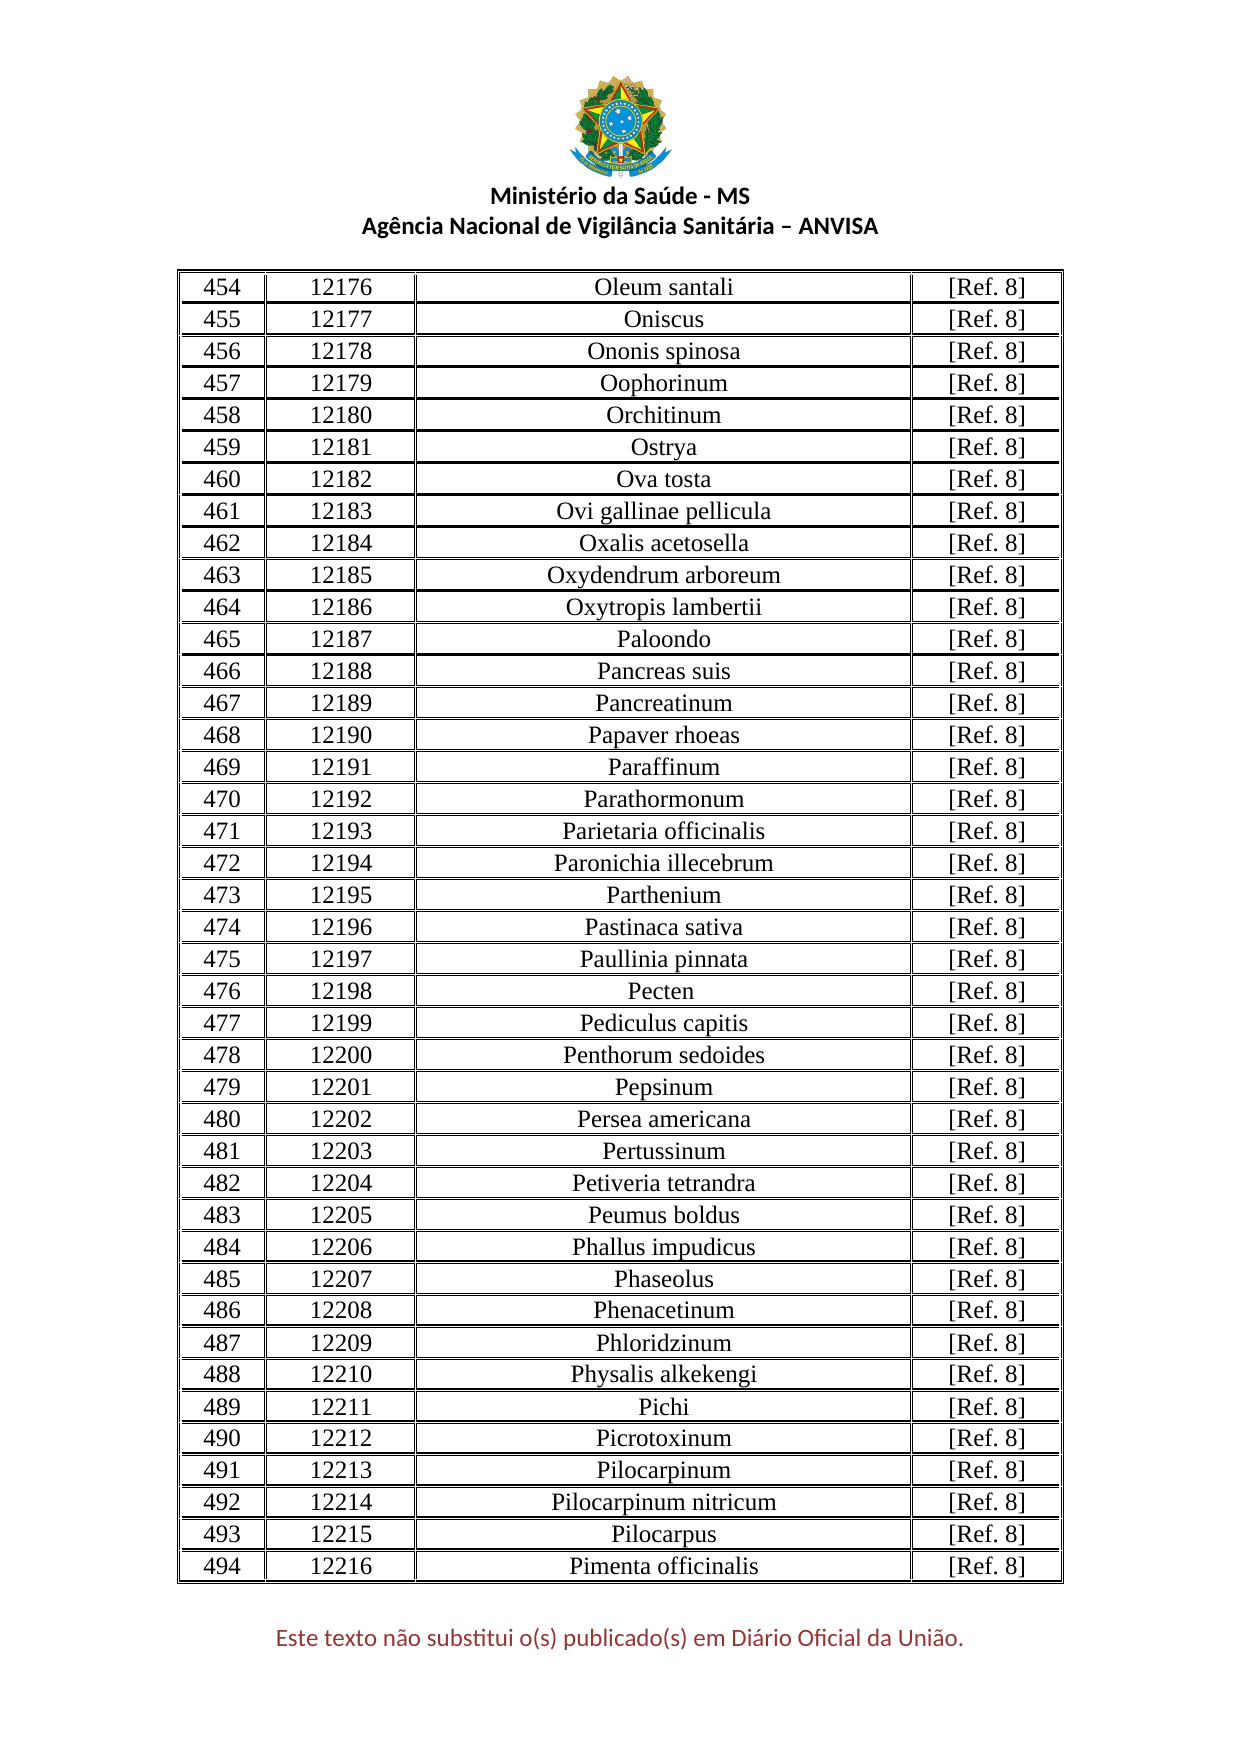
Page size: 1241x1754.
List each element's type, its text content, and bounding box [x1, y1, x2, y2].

table_cell Paraffinum [417, 752, 910, 781]
table_cell 12191 [267, 752, 414, 781]
table_cell Pancreatinum [417, 688, 910, 717]
table_cell [Ref. 8] [913, 1133, 1061, 1164]
table_cell [Ref. 8] [912, 813, 1062, 845]
table_cell [Ref. 8] [913, 1420, 1061, 1452]
table_cell 12176 [266, 273, 416, 301]
table_cell [Ref. 8] [913, 1388, 1061, 1420]
table_cell 12200 [267, 1040, 414, 1068]
table_cell 12194 [267, 848, 414, 877]
table_cell [Ref. 8] [912, 717, 1062, 749]
table_cell 12199 [267, 1008, 414, 1037]
table_cell Physalis alkekengi [417, 1360, 910, 1388]
table_cell [Ref. 8] [913, 461, 1061, 493]
table_cell Oleum santali [416, 273, 912, 301]
table_cell 12193 [267, 816, 414, 845]
table_cell 12201 [267, 1072, 414, 1101]
table_cell [Ref. 8] [913, 653, 1062, 685]
table_cell [Ref. 8] [912, 941, 1062, 973]
table_cell Ononis spinosa [417, 337, 910, 365]
table_cell 475 [178, 941, 266, 973]
table_cell [Ref. 8] [912, 781, 1062, 813]
table_cell 482 [180, 1165, 264, 1196]
table_cell 12203 [267, 1136, 414, 1164]
table_cell 456 [180, 333, 264, 365]
table_cell Orchitinum [417, 400, 910, 429]
table_cell 12182 [267, 464, 414, 493]
table_cell [Ref. 8] [913, 333, 1061, 365]
table_cell [Ref. 8] [913, 1165, 1061, 1196]
table_cell Ostrya [417, 432, 910, 461]
table_cell Parathormonum [417, 784, 910, 813]
table_cell [Ref. 8] [912, 749, 1062, 781]
table_cell 472 [178, 845, 266, 877]
table_cell [Ref. 8] [913, 429, 1061, 461]
table_cell 463 [178, 557, 266, 589]
table_cell 460 [180, 461, 264, 493]
table_cell [Ref. 8] [913, 397, 1061, 429]
table_cell [Ref. 8] [913, 1356, 1061, 1388]
table_cell Oxytropis lambertii [417, 592, 910, 621]
picture [566, 73, 674, 180]
table_cell Ovi gallinae pellicula [417, 496, 910, 525]
table_cell 12179 [267, 368, 414, 397]
table_cell Phaseolus [417, 1264, 910, 1292]
table_cell 471 [178, 813, 266, 845]
table_cell [Ref. 8] [913, 589, 1061, 621]
table_cell 464 [180, 589, 264, 621]
table_cell Parietaria officinalis [417, 816, 910, 845]
table_cell 474 [178, 909, 266, 941]
table_cell 12207 [267, 1264, 414, 1292]
table_cell 470 [178, 781, 266, 813]
table_cell [Ref. 8] [913, 1452, 1061, 1484]
table_cell [Ref. 8] [912, 557, 1062, 589]
table_cell 12208 [267, 1296, 414, 1324]
table_cell 484 [180, 1229, 264, 1260]
table_cell [Ref. 8] [912, 909, 1062, 941]
table_cell 12204 [267, 1168, 414, 1196]
table_cell 12214 [267, 1488, 414, 1516]
table_cell Pimenta officinalis [416, 1552, 912, 1580]
table_cell 12195 [267, 880, 414, 909]
table_cell 12210 [267, 1360, 414, 1388]
table_cell 485 [180, 1260, 264, 1292]
table_cell Pertussinum [417, 1136, 910, 1164]
table_cell [Ref. 8] [913, 1324, 1061, 1356]
table_cell Penthorum sedoides [417, 1040, 910, 1068]
table_cell Pepsinum [417, 1072, 910, 1101]
table_cell Oniscus [417, 304, 910, 333]
table_cell 12216 [266, 1552, 416, 1580]
table_cell Pilocarpus [417, 1520, 910, 1548]
table_cell 454 [180, 273, 266, 301]
table_cell 492 [180, 1484, 264, 1516]
table_cell 461 [178, 493, 264, 525]
table_cell 455 [180, 301, 264, 333]
table_cell 12212 [267, 1424, 414, 1452]
table_cell Pilocarpinum [417, 1456, 910, 1484]
table_cell 12197 [267, 944, 414, 973]
table_cell Pancreas suis [417, 656, 910, 685]
table_cell 12192 [267, 784, 414, 813]
table_cell 12206 [267, 1232, 414, 1260]
table_cell 458 [180, 397, 264, 429]
table_cell Pastinaca sativa [417, 912, 910, 941]
table_cell 12183 [267, 496, 414, 525]
table_cell 12181 [267, 432, 414, 461]
table_cell [Ref. 8] [912, 845, 1062, 877]
table_cell 493 [180, 1516, 264, 1548]
table_cell 12198 [267, 976, 414, 1004]
table_cell 12213 [267, 1456, 414, 1484]
table_cell Paullinia pinnata [417, 944, 910, 973]
table_cell 12185 [267, 560, 414, 589]
table_cell 481 [180, 1133, 264, 1164]
table_cell Oxydendrum arboreum [417, 560, 910, 589]
table_cell Persea americana [417, 1104, 910, 1132]
table_cell Parthenium [417, 880, 910, 909]
table_cell [Ref. 8] [913, 525, 1061, 557]
table_cell [Ref. 8] [912, 273, 1061, 301]
table_cell [Ref. 8] [912, 973, 1062, 1004]
table_cell 465 [178, 621, 266, 653]
table_cell 467 [178, 685, 266, 717]
table_cell 480 [178, 1101, 266, 1132]
table_cell 486 [180, 1293, 264, 1324]
table_cell Petiveria tetrandra [417, 1168, 910, 1196]
table_cell Paloondo [417, 624, 910, 653]
table_cell Papaver rhoeas [417, 720, 910, 749]
table_cell Phenacetinum [417, 1296, 910, 1324]
table_cell 478 [178, 1037, 266, 1068]
table_cell 12189 [267, 688, 414, 717]
table_cell 473 [178, 877, 266, 909]
table_cell Phloridzinum [417, 1328, 910, 1356]
table_cell [Ref. 8] [913, 1069, 1061, 1101]
table_cell Pichi [417, 1392, 910, 1420]
table_cell 12202 [267, 1104, 414, 1132]
table_cell 479 [180, 1069, 264, 1101]
table_cell [Ref. 8] [913, 1005, 1061, 1037]
table_cell 490 [180, 1420, 264, 1452]
table_cell 468 [178, 717, 266, 749]
table_cell 462 [180, 525, 264, 557]
table_cell 476 [178, 973, 266, 1004]
table_cell [Ref. 8] [912, 1101, 1062, 1132]
table_cell [Ref. 8] [913, 493, 1062, 525]
table_cell Pediculus capitis [417, 1008, 910, 1037]
table_cell 12177 [267, 304, 414, 333]
table_cell 488 [180, 1356, 264, 1388]
table_cell Ova tosta [417, 464, 910, 493]
table_cell [Ref. 8] [913, 1516, 1061, 1548]
table_cell 477 [180, 1005, 264, 1037]
table_cell [Ref. 8] [913, 1229, 1061, 1260]
table_cell 12178 [267, 337, 414, 365]
table_cell 494 [180, 1548, 266, 1580]
table_cell 12188 [267, 656, 414, 685]
table_cell [Ref. 8] [912, 621, 1062, 653]
table_cell 12180 [267, 400, 414, 429]
table_cell 12186 [267, 592, 414, 621]
table_cell 483 [180, 1196, 264, 1228]
table_cell 12215 [267, 1520, 414, 1548]
table_cell [Ref. 8] [913, 1484, 1061, 1516]
table_cell 469 [178, 749, 266, 781]
table_cell 489 [180, 1388, 264, 1420]
table_cell 457 [180, 365, 264, 397]
table_cell Peumus boldus [417, 1200, 910, 1228]
table_cell [Ref. 8] [913, 1260, 1061, 1292]
table_cell [Ref. 8] [912, 1548, 1061, 1580]
table_cell Pecten [417, 976, 910, 1004]
table_cell 12187 [267, 624, 414, 653]
table_cell 491 [180, 1452, 264, 1484]
table_cell [Ref. 8] [912, 685, 1062, 717]
table_cell Phallus impudicus [417, 1232, 910, 1260]
table_cell 12211 [267, 1392, 414, 1420]
table_cell 12209 [267, 1328, 414, 1356]
table_cell 12190 [267, 720, 414, 749]
table_cell [Ref. 8] [912, 1037, 1062, 1068]
table_cell 12184 [267, 528, 414, 557]
table_cell [Ref. 8] [912, 877, 1062, 909]
table_cell Oophorinum [417, 368, 910, 397]
table_cell [Ref. 8] [913, 301, 1061, 333]
table_cell 12196 [267, 912, 414, 941]
table_cell Paronichia illecebrum [417, 848, 910, 877]
table_cell [Ref. 8] [913, 1196, 1061, 1228]
table_cell 466 [178, 653, 264, 685]
table_cell 459 [180, 429, 264, 461]
table_cell Oxalis acetosella [417, 528, 910, 557]
table_cell [Ref. 8] [913, 1293, 1061, 1324]
table_cell Picrotoxinum [417, 1424, 910, 1452]
table_cell 487 [180, 1324, 264, 1356]
table_cell [Ref. 8] [913, 365, 1061, 397]
table_cell 12205 [267, 1200, 414, 1228]
table_cell Pilocarpinum nitricum [417, 1488, 910, 1516]
